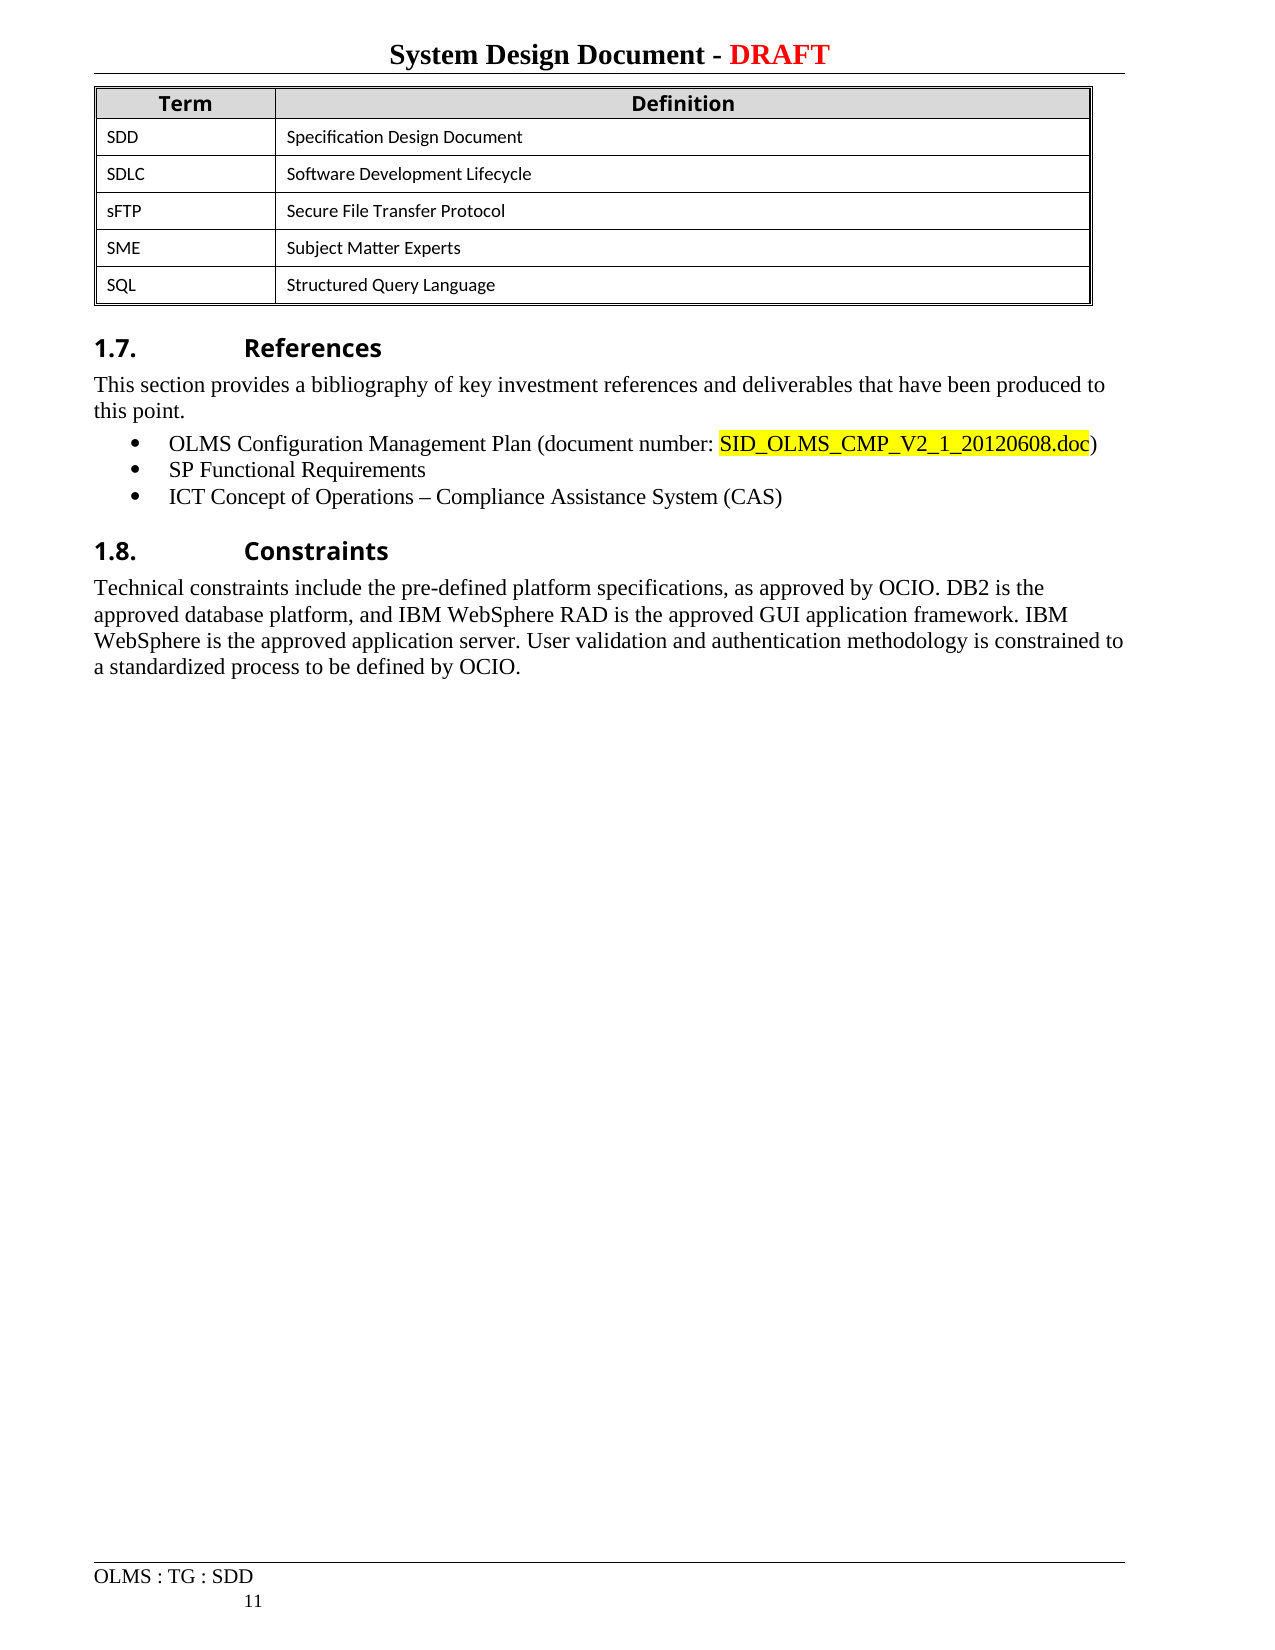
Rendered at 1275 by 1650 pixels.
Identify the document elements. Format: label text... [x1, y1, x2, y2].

text This section provides a bibliography of key investment references and deliverables that have been produced to this point. [94, 371, 1125, 424]
table_cell Subject Matter Experts [276, 230, 1089, 266]
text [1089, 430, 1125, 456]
table_cell Secure File Transfer Protocol [276, 193, 1089, 229]
table_cell Structured Query Language [276, 267, 1089, 303]
text ICT Concept of Operations – Compliance Assistance System (CAS) [131, 483, 1125, 509]
subtitle References [94, 331, 1125, 365]
text Technical constraints include the pre-defined platform specifications, as approved by OCIO. DB2 is the approved database platform, and IBM WebSphere RAD is the approved GUI application framework. IBM WebSphere is the approved application server. User validation and authentication methodology is constrained to a standardized process to be defined by OCIO. [94, 574, 1125, 680]
table_cell sFTP [97, 193, 275, 229]
table_cell SDLC [97, 156, 275, 192]
table_cell SQL [97, 267, 275, 303]
subtitle Constraints [94, 534, 1125, 568]
table_cell SDD [97, 119, 275, 155]
table_cell Specification Design Document [276, 119, 1089, 155]
table_cell SME [97, 230, 275, 266]
text SP Functional Requirements [131, 456, 1125, 483]
text OLMS Configuration Management Plan (document number: SID_OLMS_CMP_V2_1_20120608.doc) [131, 430, 719, 456]
table_cell Software Development Lifecycle [276, 156, 1089, 192]
